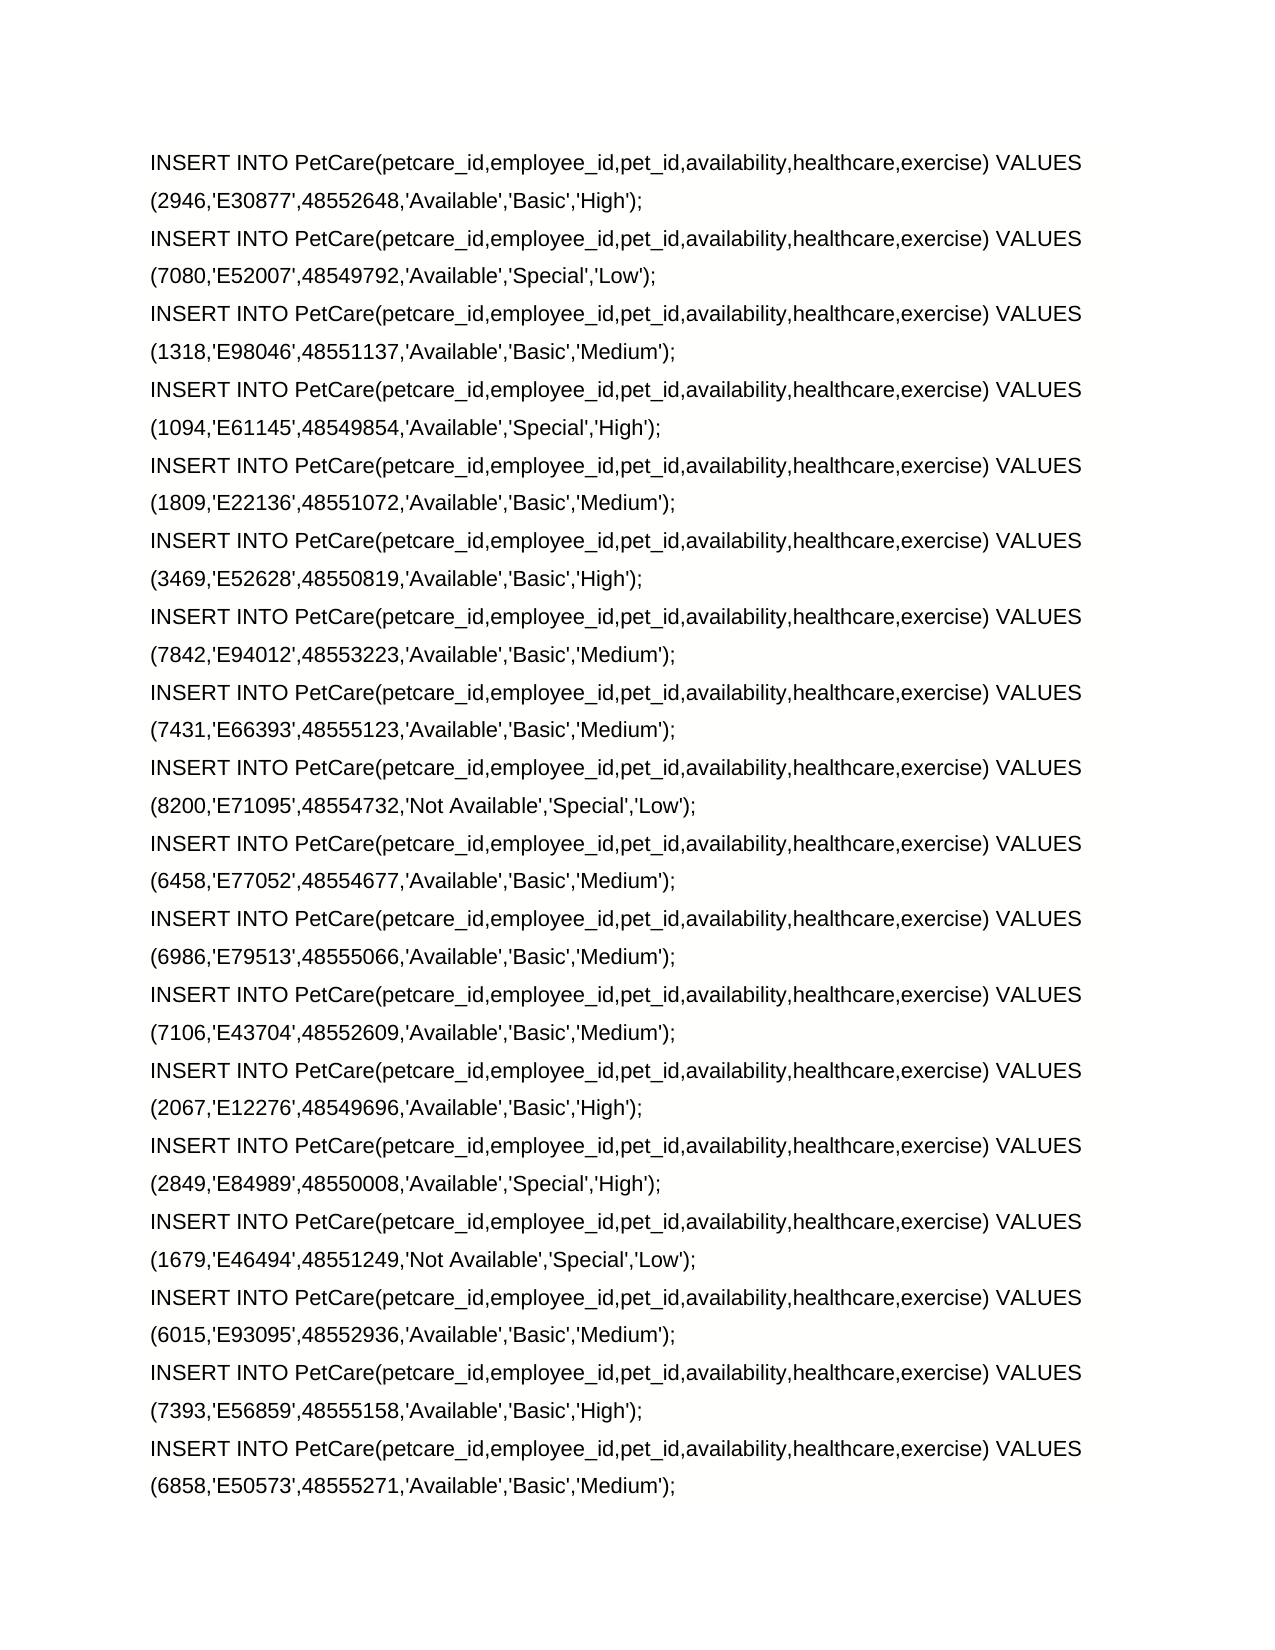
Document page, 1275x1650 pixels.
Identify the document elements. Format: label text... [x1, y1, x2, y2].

text INSERT INTO PetCare(petcare_id,employee_id,pet_id,availability,healthcare,exercise) VALUES (6458,'E77052',48554677,'Available','Basic','Medium'); [150, 831, 1125, 894]
text INSERT INTO PetCare(petcare_id,employee_id,pet_id,availability,healthcare,exercise) VALUES (3469,'E52628',48550819,'Available','Basic','High'); [150, 528, 1125, 591]
text INSERT INTO PetCare(petcare_id,employee_id,pet_id,availability,healthcare,exercise) VALUES (8200,'E71095',48554732,'Not Available','Special','Low'); [150, 755, 1125, 818]
text INSERT INTO PetCare(petcare_id,employee_id,pet_id,availability,healthcare,exercise) VALUES (1094,'E61145',48549854,'Available','Special','High'); [150, 377, 1125, 440]
text INSERT INTO PetCare(petcare_id,employee_id,pet_id,availability,healthcare,exercise) VALUES (1809,'E22136',48551072,'Available','Basic','Medium'); [150, 452, 1125, 516]
text INSERT INTO PetCare(petcare_id,employee_id,pet_id,availability,healthcare,exercise) VALUES (6015,'E93095',48552936,'Available','Basic','Medium'); [150, 1284, 1125, 1347]
text INSERT INTO PetCare(petcare_id,employee_id,pet_id,availability,healthcare,exercise) VALUES (7431,'E66393',48555123,'Available','Basic','Medium'); [150, 679, 1125, 742]
text INSERT INTO PetCare(petcare_id,employee_id,pet_id,availability,healthcare,exercise) VALUES (7106,'E43704',48552609,'Available','Basic','Medium'); [150, 982, 1125, 1045]
text INSERT INTO PetCare(petcare_id,employee_id,pet_id,availability,healthcare,exercise) VALUES (7842,'E94012',48553223,'Available','Basic','Medium'); [150, 604, 1125, 667]
text INSERT INTO PetCare(petcare_id,employee_id,pet_id,availability,healthcare,exercise) VALUES (2946,'E30877',48552648,'Available','Basic','High'); [150, 150, 1125, 213]
text INSERT INTO PetCare(petcare_id,employee_id,pet_id,availability,healthcare,exercise) VALUES (1679,'E46494',48551249,'Not Available','Special','Low'); [150, 1209, 1125, 1272]
text INSERT INTO PetCare(petcare_id,employee_id,pet_id,availability,healthcare,exercise) VALUES (7393,'E56859',48555158,'Available','Basic','High'); [150, 1360, 1125, 1423]
text INSERT INTO PetCare(petcare_id,employee_id,pet_id,availability,healthcare,exercise) VALUES (2849,'E84989',48550008,'Available','Special','High'); [150, 1133, 1125, 1196]
text INSERT INTO PetCare(petcare_id,employee_id,pet_id,availability,healthcare,exercise) VALUES (2067,'E12276',48549696,'Available','Basic','High'); [150, 1057, 1125, 1121]
text INSERT INTO PetCare(petcare_id,employee_id,pet_id,availability,healthcare,exercise) VALUES (7080,'E52007',48549792,'Available','Special','Low'); [150, 226, 1125, 289]
text INSERT INTO PetCare(petcare_id,employee_id,pet_id,availability,healthcare,exercise) VALUES (6986,'E79513',48555066,'Available','Basic','Medium'); [150, 906, 1125, 969]
text INSERT INTO PetCare(petcare_id,employee_id,pet_id,availability,healthcare,exercise) VALUES (6858,'E50573',48555271,'Available','Basic','Medium'); [150, 1436, 1125, 1499]
text INSERT INTO PetCare(petcare_id,employee_id,pet_id,availability,healthcare,exercise) VALUES (1318,'E98046',48551137,'Available','Basic','Medium'); [150, 301, 1125, 364]
